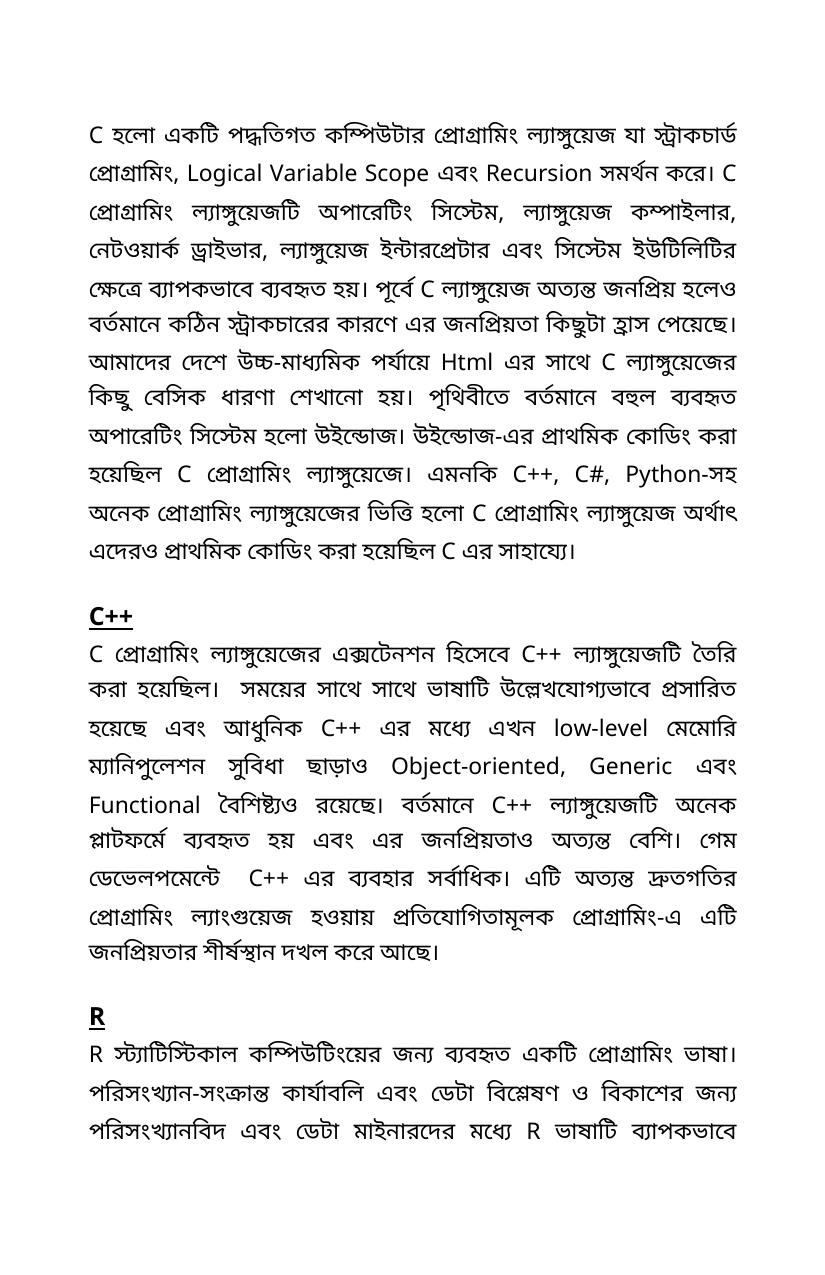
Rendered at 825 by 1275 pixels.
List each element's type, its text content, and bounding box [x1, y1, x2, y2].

text C প্রোগ্রামিং ল্যাঙ্গুয়েজের এক্সটেনশন হিসেবে C++ ল্যাঙ্গুয়েজটি তৈরি করা হয়েছিল। সময়ের সাথে সাথে ভাষাটি উল্লেখযোগ্যভাবে প্রসারিত হয়েছে এবং আধুনিক C++ এর মধ্যে এখন low-level মেমোরি ম্যানিপুলেশন সুবিধা ছাড়াও Object-oriented, Generic এবং Functional বৈশিষ্ট্যও রয়েছে। বর্তমানে C++ ল্যাঙ্গুয়েজটি অনেক প্লাটফর্মে ব্যবহৃত হয় এবং এর জনপ্রিয়তাও অত্যন্ত বেশি। গেম ডেভেলপমেন্টে C++ এর ব্যবহার সর্বাধিক। এটি অত্যন্ত দ্রুতগতির প্রোগ্রামিং ল্যাংগুয়েজ হওয়ায় প্রতিযোগিতামূলক প্রোগ্রামিং-এ এটি জনপ্রিয়তার শীর্ষস্থান দখল করে আছে। [88, 638, 736, 969]
text C++ [88, 599, 736, 633]
text R [88, 999, 736, 1033]
text C হলো একটি পদ্ধতিগত কম্পিউটার প্রোগ্রামিং ল্যাঙ্গুয়েজ যা স্ট্রাকচার্ড প্রোগ্রামিং, Logical Variable Scope এবং Recursion সমর্থন করে। C প্রোগ্রামিং ল্যাঙ্গুয়েজটি অপারেটিং সিস্টেম, ল্যাঙ্গুয়েজ কম্পাইলার, নেটওয়ার্ক ড্রাইভার, ল্যাঙ্গুয়েজ ইন্টারপ্রেটার এবং সিস্টেম ইউটিলিটির ক্ষেত্রে ব্যাপকভাবে ব্যবহৃত হয়। পূর্বে C ল্যাঙ্গুয়েজ অত্যন্ত জনপ্রিয় হলেও বর্তমানে কঠিন স্ট্রাকচারের কারণে এর জনপ্রিয়তা কিছুটা হ্রাস পেয়েছে। আমাদের দেশে উচ্চ-মাধ্যমিক পর্যায়ে Html এর সাথে C ল্যাঙ্গুয়েজের কিছু বেসিক ধারণা শেখানো হয়। পৃথিবীতে বর্তমানে বহুল ব্যবহৃত অপারেটিং সিস্টেম হলো উইন্ডোজ। উইন্ডোজ-এর প্রাথমিক কোডিং করা হয়েছিল C প্রোগ্রামিং ল্যাঙ্গুয়েজে। এমনকি C++, C#, Python-সহ অনেক প্রোগ্রামিং ল্যাঙ্গুয়েজের ভিত্তি হলো C প্রোগ্রামিং ল্যাঙ্গুয়েজ অর্থাৎ এদেরও প্রাথমিক কোডিং করা হয়েছিল C এর সাহায্যে। [88, 118, 736, 569]
